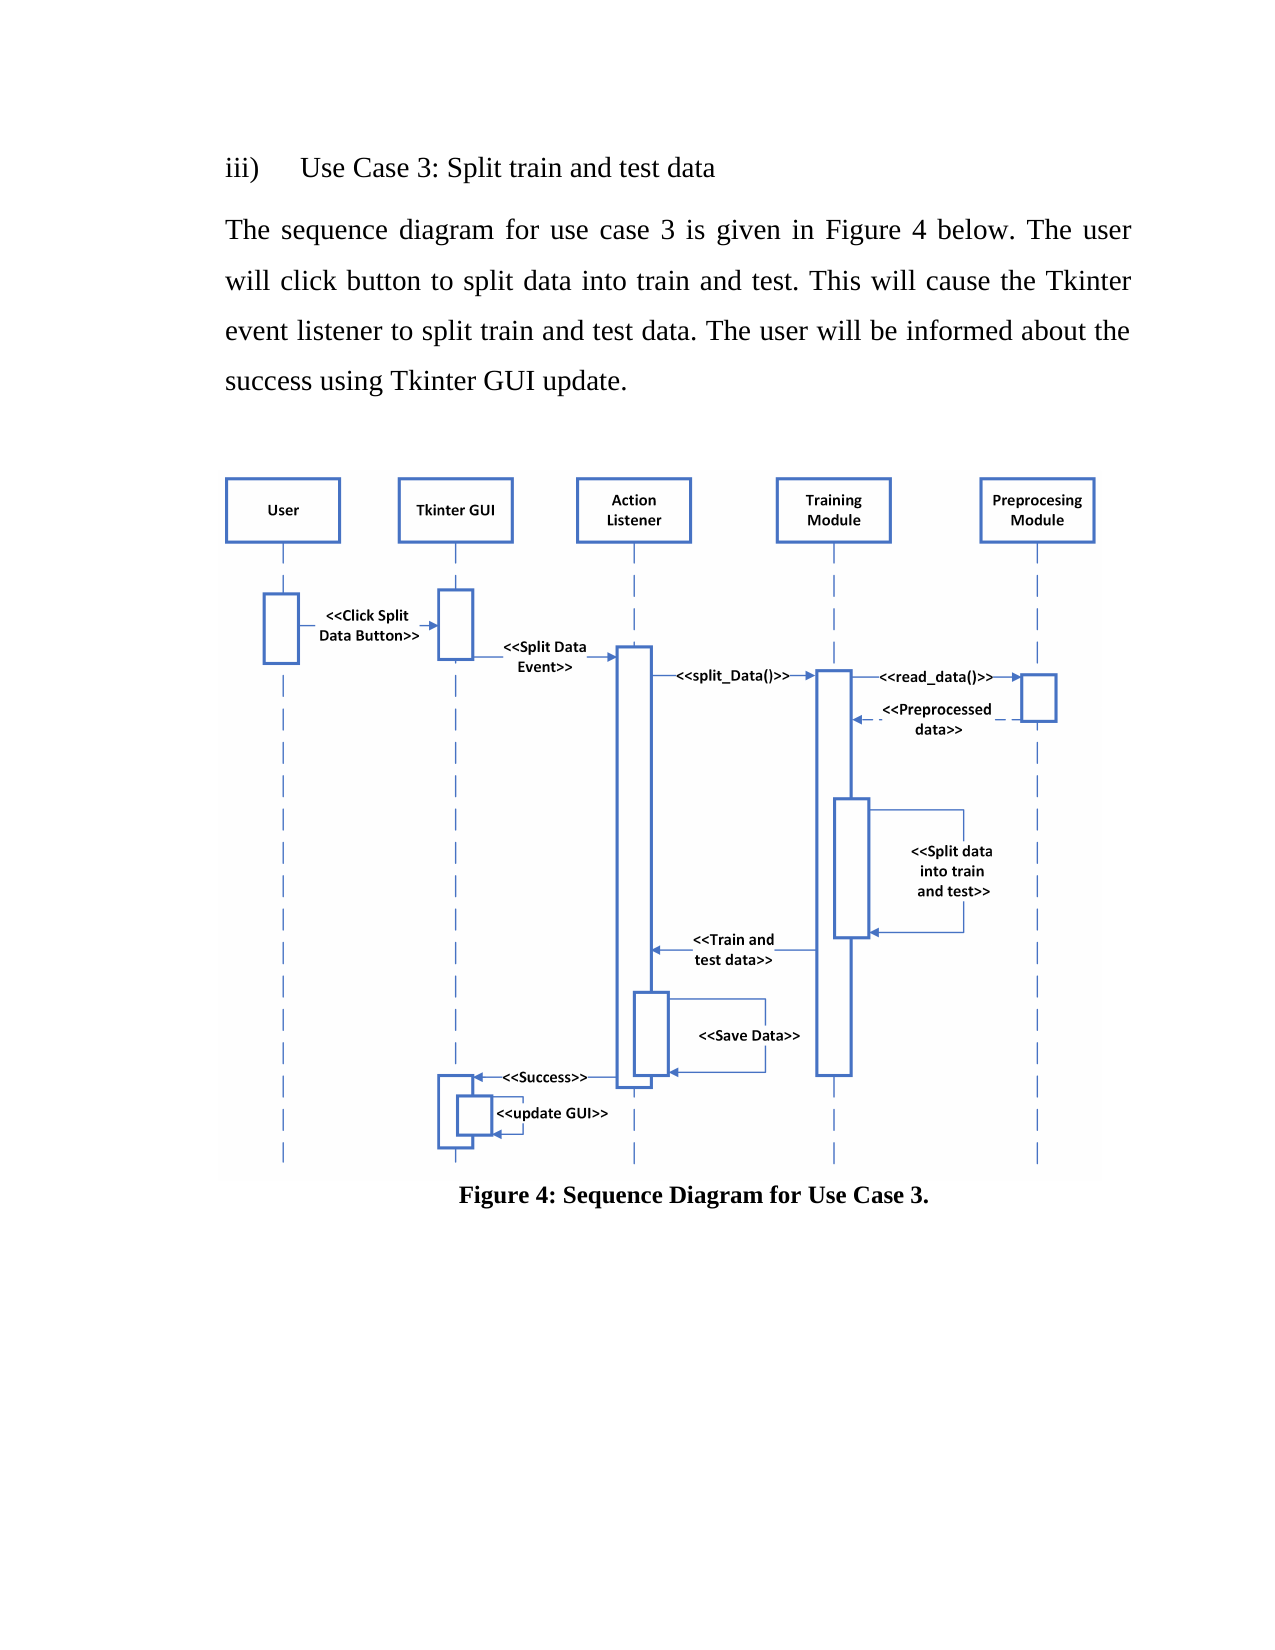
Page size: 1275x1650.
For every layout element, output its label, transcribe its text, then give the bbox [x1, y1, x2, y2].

text Figure 4: Sequence Diagram for Use Case 3. [187, 1181, 1200, 1209]
text The sequence diagram for use case 3 is given in Figure 4 below. The user will click button to split data into train and test. This will cause the Tkinter event listener to split train and test data. The user will be informed about the success using Tkinter GUI update. [225, 212, 1132, 397]
picture [218, 470, 1102, 1181]
list Use Case 3: Split train and test data [225, 150, 1200, 183]
